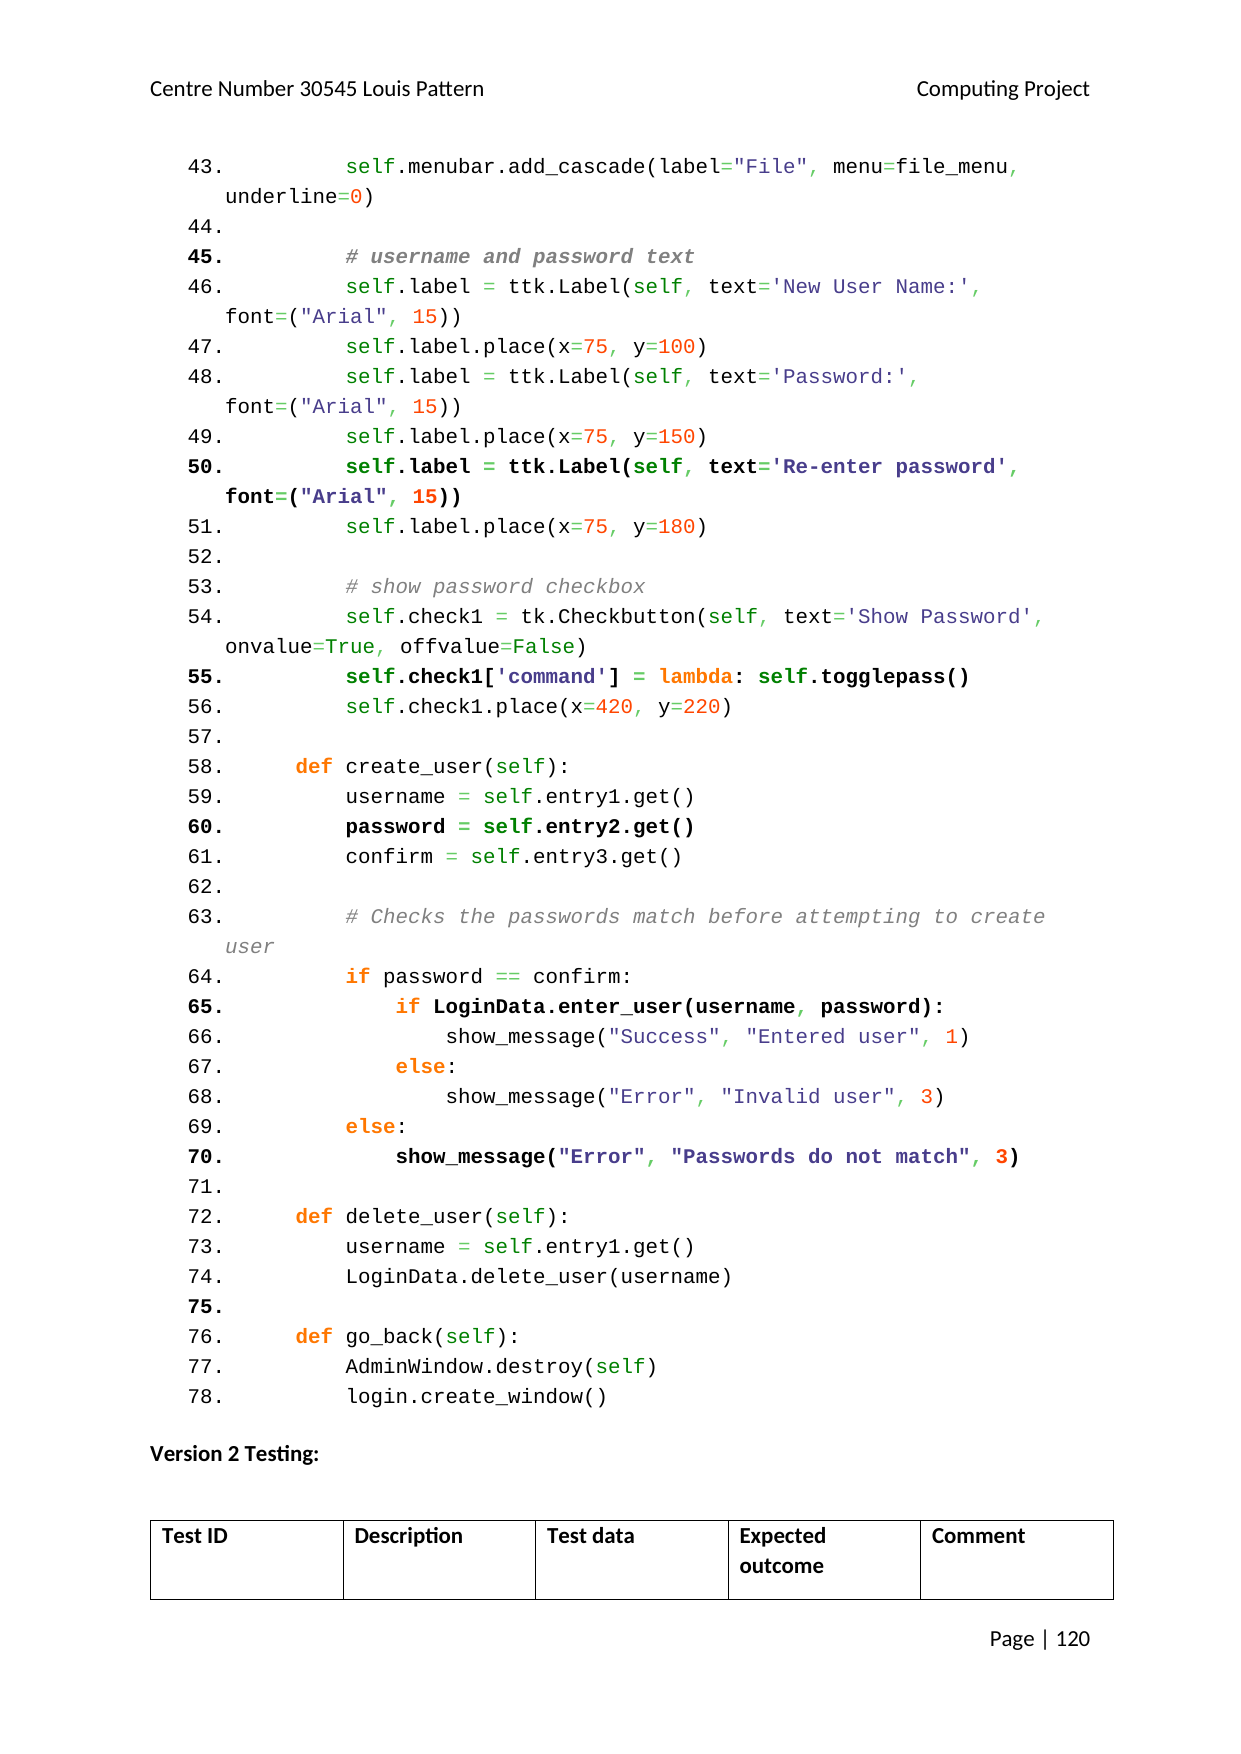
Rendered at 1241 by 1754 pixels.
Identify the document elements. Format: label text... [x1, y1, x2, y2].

list self.check1 = tk.Checkbutton(self, text='Show Password', onvalue=True, offvalue=False) [187, 600, 1090, 660]
list self.menubar.add_cascade(label="File", menu=file_menu, underline=0) [187, 150, 1090, 210]
list confirm = self.entry3.get() [187, 840, 1090, 870]
list password = self.entry2.get() [187, 810, 1090, 840]
list if password == confirm: [187, 960, 1090, 990]
list self.label = ttk.Label(self, text='Re-enter password', font=("Arial", 15)) [187, 450, 1090, 510]
list self.check1.place(x=420, y=220) [187, 690, 1090, 720]
list else: [187, 1110, 1090, 1140]
list show_message("Success", "Entered user", 1) [187, 1020, 1090, 1050]
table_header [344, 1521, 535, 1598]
list if LoginData.enter_user(username, password): [187, 990, 1090, 1020]
list # show password checkbox [187, 570, 1090, 600]
list self.label.place(x=75, y=100) [187, 330, 1090, 360]
list def create_user(self): [187, 750, 1090, 780]
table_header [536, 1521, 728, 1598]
list # Checks the passwords match before attempting to create user [187, 900, 1090, 960]
list # username and password text [187, 240, 1090, 270]
list username = self.entry1.get() [187, 780, 1090, 810]
list show_message("Error", "Invalid user", 3) [187, 1080, 1090, 1110]
list self.label.place(x=75, y=180) [187, 510, 1090, 540]
list LoginData.delete_user(username) [187, 1260, 1090, 1290]
list def delete_user(self): [187, 1200, 1090, 1230]
list self.check1['command'] = lambda: self.togglepass() [187, 660, 1090, 690]
list self.label = ttk.Label(self, text='Password:', font=("Arial", 15)) [187, 360, 1090, 420]
list AdminWindow.destroy(self) [187, 1350, 1090, 1380]
list show_message("Error", "Passwords do not match", 3) [187, 1140, 1090, 1170]
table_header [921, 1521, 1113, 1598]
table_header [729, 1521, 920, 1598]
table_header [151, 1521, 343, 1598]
list username = self.entry1.get() [187, 1230, 1090, 1260]
list self.label.place(x=75, y=150) [187, 420, 1090, 450]
subtitle Version 2 Testing: [150, 1439, 1090, 1467]
list login.create_window() [187, 1380, 1090, 1410]
list self.label = ttk.Label(self, text='New User Name:', font=("Arial", 15)) [187, 270, 1090, 330]
list else: [187, 1050, 1090, 1080]
list def go_back(self): [187, 1320, 1090, 1350]
